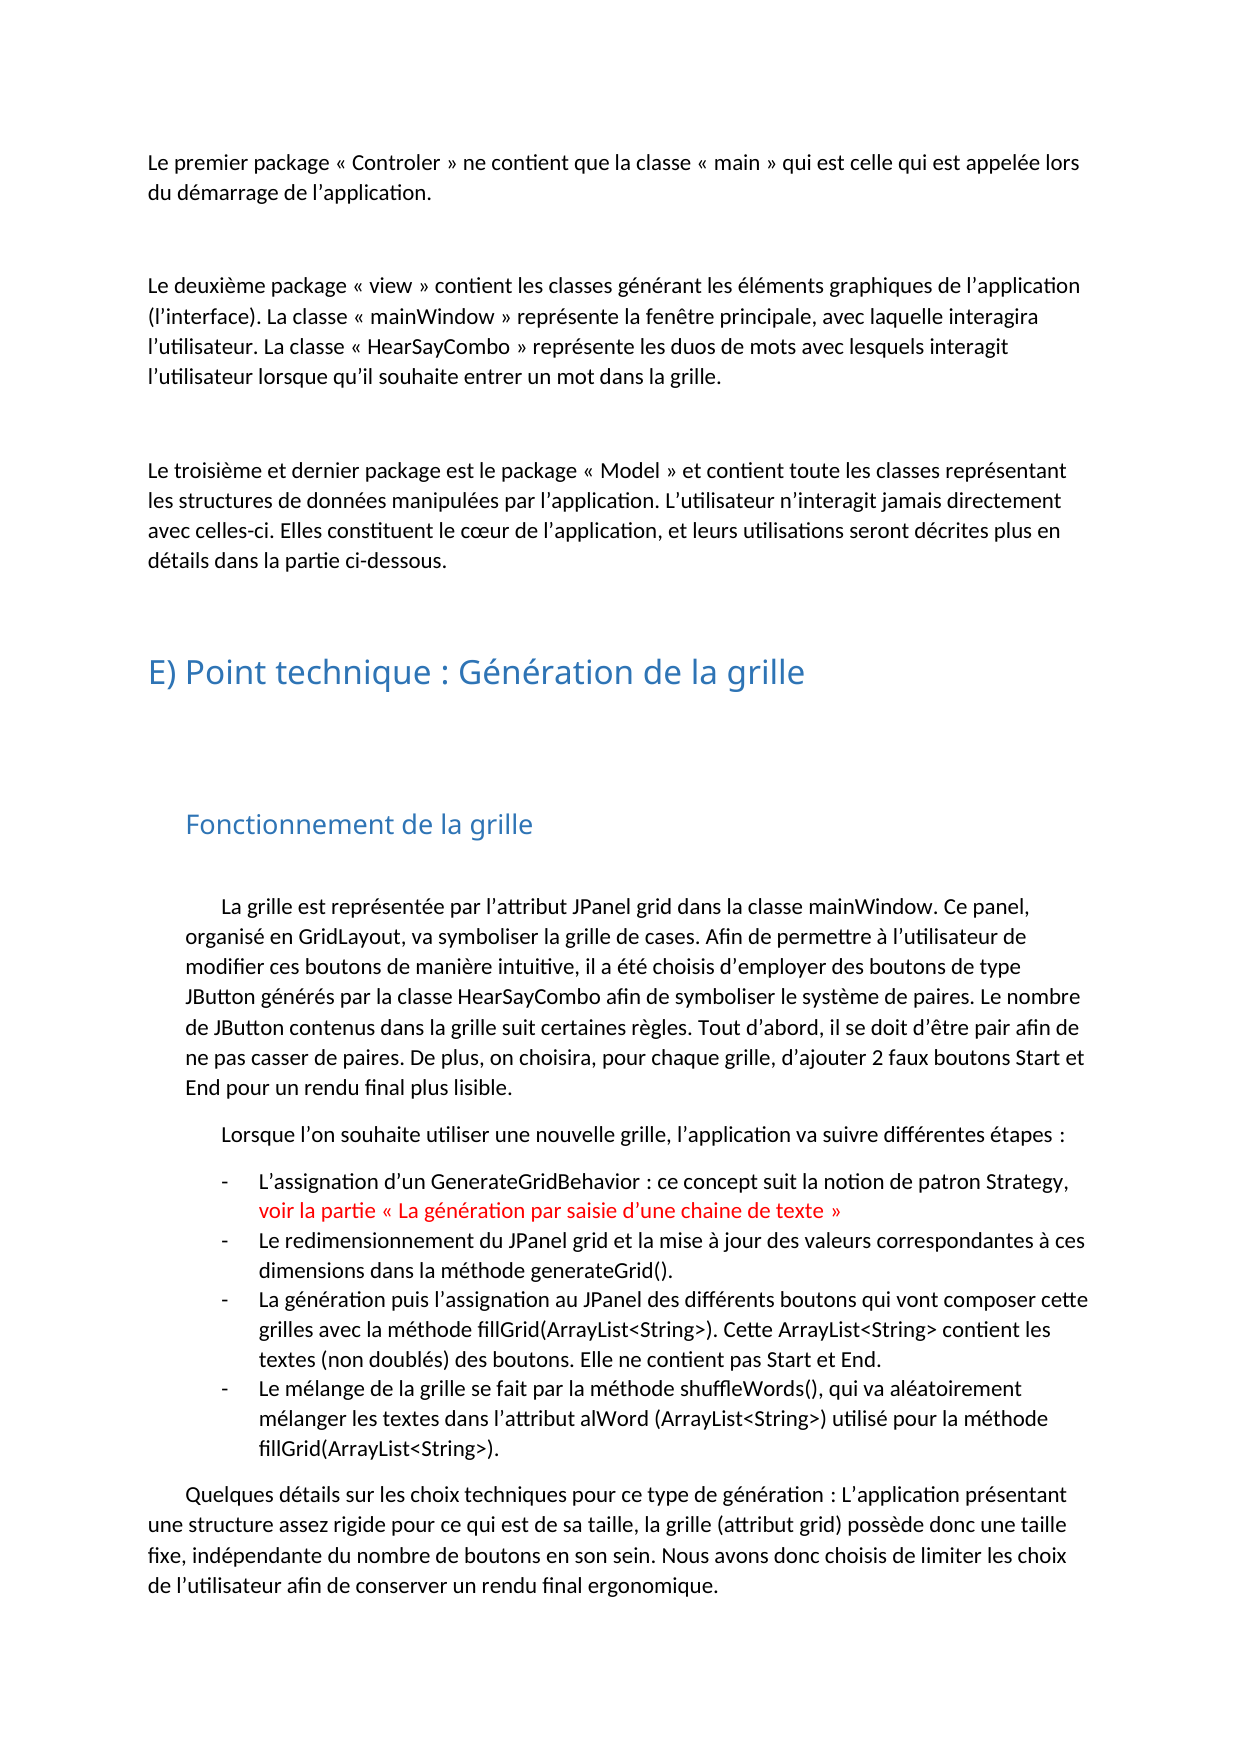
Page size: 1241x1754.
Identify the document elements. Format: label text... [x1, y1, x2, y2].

text Lorsque l’on souhaite utiliser une nouvelle grille, l’application va suivre différentes étapes : [185, 1120, 1093, 1148]
subtitle E) Point technique : Génération de la grille [148, 649, 1093, 694]
list L’assignation d’un GenerateGridBehavior : ce concept suit la notion de patron Strategy, voir la partie « La génération par saisie d’une chaine de texte » [221, 1167, 1093, 1224]
list Le mélange de la grille se fait par la méthode shuffleWords(), qui va aléatoirement mélanger les textes dans l’attribut alWord (ArrayList<String>) utilisé pour la méthode fillGrid(ArrayList<String>). [221, 1374, 1093, 1462]
text Le deuxième package « view » contient les classes générant les éléments graphiques de l’application (l’interface). La classe « mainWindow » représente la fenêtre principale, avec laquelle interagira l’utilisateur. La classe « HearSayCombo » représente les duos de mots avec lesquels interagit l’utilisateur lorsque qu’il souhaite entrer un mot dans la grille. [148, 272, 1093, 390]
list Le redimensionnement du JPanel grid et la mise à jour des valeurs correspondantes à ces dimensions dans la méthode generateGrid(). [221, 1226, 1093, 1284]
text La grille est représentée par l’attribut JPanel grid dans la classe mainWindow. Ce panel, organisé en GridLayout, va symboliser la grille de cases. Afin de permettre à l’utilisateur de modifier ces boutons de manière intuitive, il a été choisis d’employer des boutons de type JButton générés par la classe HearSayCombo afin de symboliser le système de paires. Le nombre de JButton contenus dans la grille suit certaines règles. Tout d’abord, il se doit d’être pair afin de ne pas casser de paires. De plus, on choisira, pour chaque grille, d’ajouter 2 faux boutons Start et End pour un rendu final plus lisible. [185, 892, 1093, 1101]
subtitle Fonctionnement de la grille [148, 805, 1093, 842]
text Le troisième et dernier package est le package « Model » et contient toute les classes représentant les structures de données manipulées par l’application. L’utilisateur n’interagit jamais directement avec celles-ci. Elles constituent le cœur de l’application, et leurs utilisations seront décrites plus en détails dans la partie ci-dessous. [148, 456, 1093, 574]
text Quelques détails sur les choix techniques pour ce type de génération : L’application présentant une structure assez rigide pour ce qui est de sa taille, la grille (attribut grid) possède donc une taille fixe, indépendante du nombre de boutons en son sein. Nous avons donc choisis de limiter les choix de l’utilisateur afin de conserver un rendu final ergonomique. [148, 1480, 1093, 1599]
list La génération puis l’assignation au JPanel des différents boutons qui vont composer cette grilles avec la méthode fillGrid(ArrayList<String>). Cette ArrayList<String> contient les textes (non doublés) des boutons. Elle ne contient pas Start et End. [221, 1286, 1093, 1373]
text Le premier package « Controler » ne contient que la classe « main » qui est celle qui est appelée lors du démarrage de l’application. [148, 148, 1093, 206]
